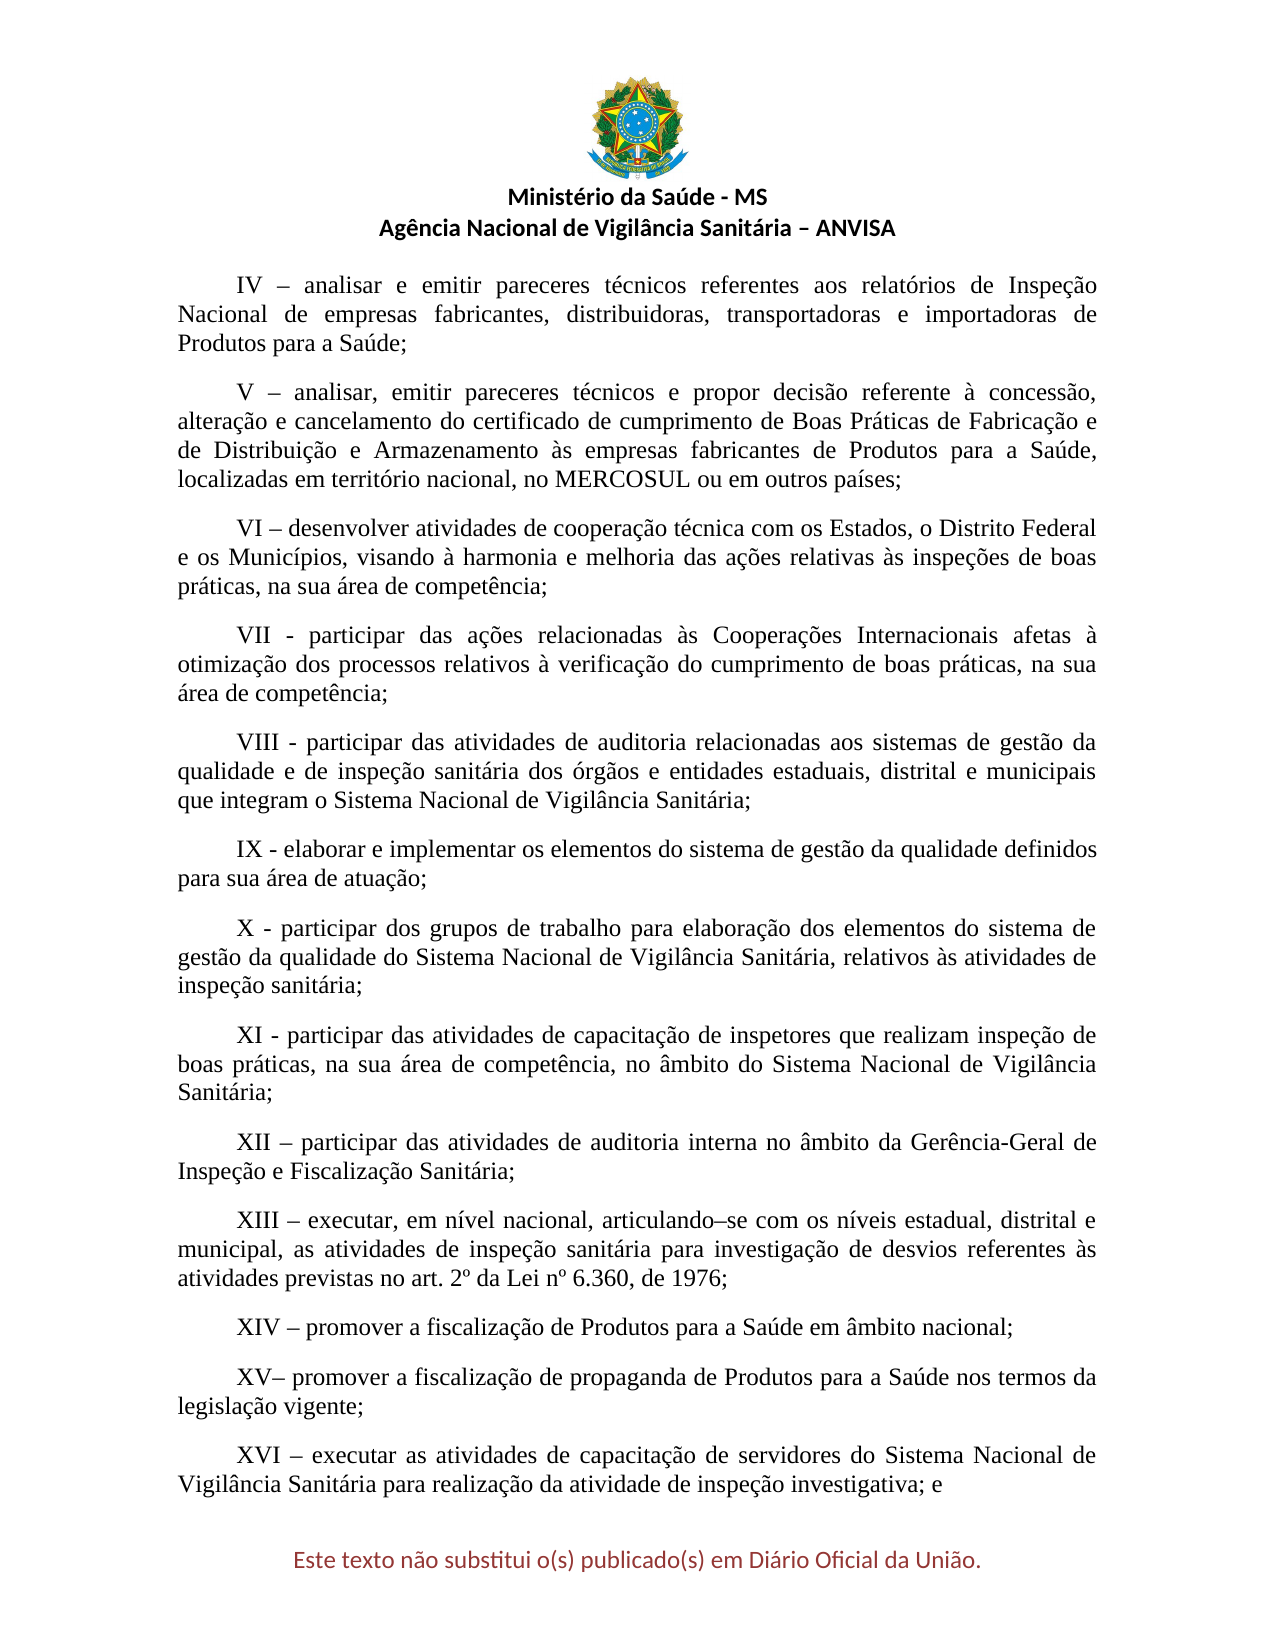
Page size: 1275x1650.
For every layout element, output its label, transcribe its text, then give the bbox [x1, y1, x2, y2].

text IX - elaborar e implementar os elementos do sistema de gestão da qualidade definidos para sua área de atuação; [177, 834, 1098, 892]
text XI - participar das atividades de capacitação de inspetores que realizam inspeção de boas práticas, na sua área de competência, no âmbito do Sistema Nacional de Vigilância Sanitária; [177, 1020, 1098, 1106]
text XIII – executar, em nível nacional, articulando–se com os níveis estadual, distrital e municipal, as atividades de inspeção sanitária para investigação de desvios referentes às atividades previstas no art. 2º da Lei nº 6.360, de 1976; [177, 1205, 1098, 1292]
text VI – desenvolver atividades de cooperação técnica com os Estados, o Distrito Federal e os Municípios, visando à harmonia e melhoria das ações relativas às inspeções de boas práticas, na sua área de competência; [177, 513, 1098, 599]
text V – analisar, emitir pareceres técnicos e propor decisão referente à concessão, alteração e cancelamento do certificado de cumprimento de Boas Práticas de Fabricação e de Distribuição e Armazenamento às empresas fabricantes de Produtos para a Saúde, localizadas em território nacional, no MERCOSUL ou em outros países; [177, 377, 1098, 492]
text XV– promover a fiscalização de propaganda de Produtos para a Saúde nos termos da legislação vigente; [177, 1362, 1098, 1419]
picture [583, 75, 692, 182]
text XVI – executar as atividades de capacitação de servidores do Sistema Nacional de Vigilância Sanitária para realização da atividade de inspeção investigativa; e [177, 1440, 1098, 1498]
text VIII - participar das atividades de auditoria relacionadas aos sistemas de gestão da qualidade e de inspeção sanitária dos órgãos e entidades estaduais, distrital e municipais que integram o Sistema Nacional de Vigilância Sanitária; [177, 727, 1098, 814]
text XIV – promover a fiscalização de Produtos para a Saúde em âmbito nacional; [177, 1312, 1098, 1341]
text VII - participar das ações relacionadas às Cooperações Internacionais afetas à otimização dos processos relativos à verificação do cumprimento de boas práticas, na sua área de competência; [177, 620, 1098, 707]
text IV – analisar e emitir pareceres técnicos referentes aos relatórios de Inspeção Nacional de empresas fabricantes, distribuidoras, transportadoras e importadoras de Produtos para a Saúde; [177, 270, 1098, 357]
text XII – participar das atividades de auditoria interna no âmbito da Gerência-Geral de Inspeção e Fiscalização Sanitária; [177, 1127, 1098, 1184]
text X - participar dos grupos de trabalho para elaboração dos elementos do sistema de gestão da qualidade do Sistema Nacional de Vigilância Sanitária, relativos às atividades de inspeção sanitária; [177, 913, 1098, 999]
